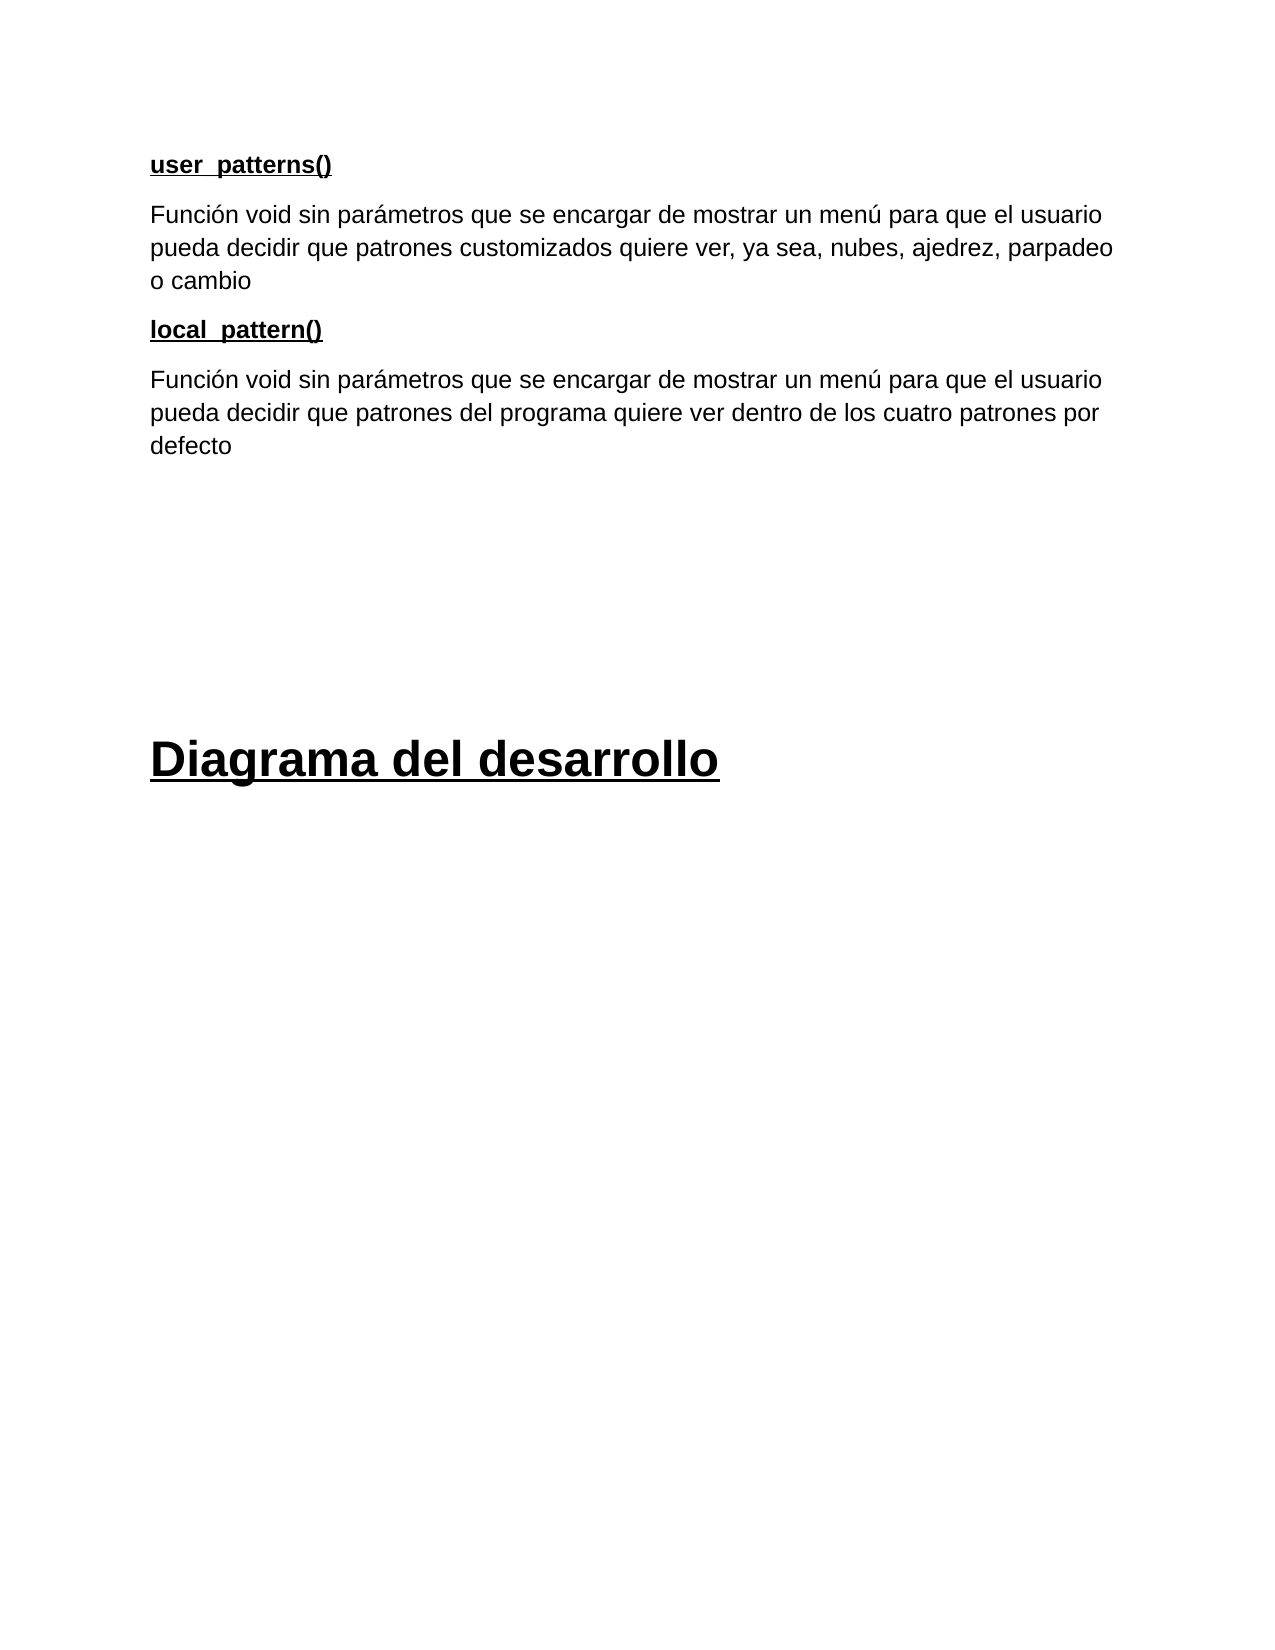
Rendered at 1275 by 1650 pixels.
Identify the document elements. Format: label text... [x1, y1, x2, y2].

text user_patterns() [150, 150, 1125, 179]
text Diagrama del desarrollo [150, 729, 1125, 787]
text local_pattern() [150, 315, 1125, 344]
text Función void sin parámetros que se encargar de mostrar un menú para que el usuario pueda decidir que patrones del programa quiere ver dentro de los cuatro patrones por defecto [150, 365, 1125, 460]
text Función void sin parámetros que se encargar de mostrar un menú para que el usuario pueda decidir que patrones customizados quiere ver, ya sea, nubes, ajedrez, parpadeo o cambio [150, 200, 1125, 294]
